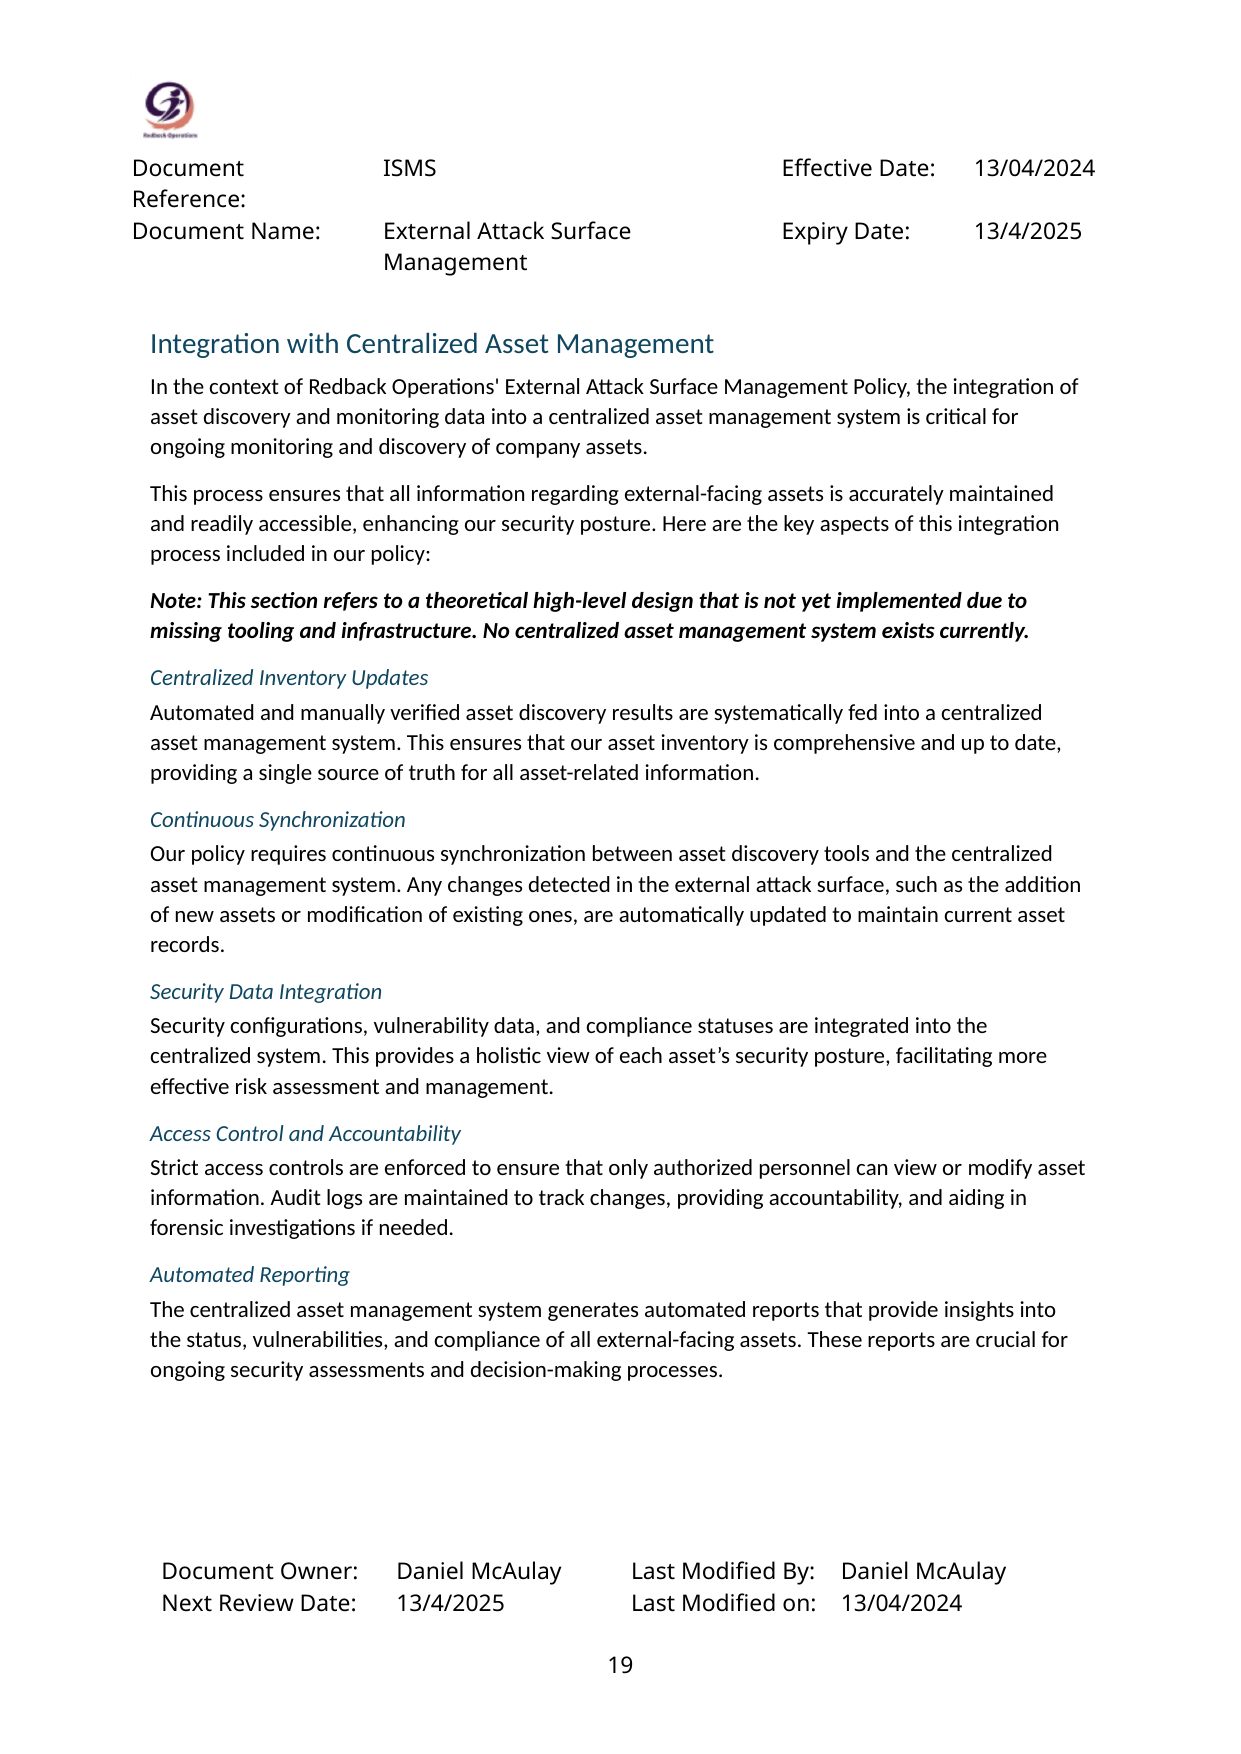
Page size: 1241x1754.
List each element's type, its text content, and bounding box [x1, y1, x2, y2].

subtitle Automated Reporting [150, 1260, 1090, 1288]
text Strict access controls are enforced to ensure that only authorized personnel can view or modify asset information. Audit logs are maintained to track changes, providing accountability, and aiding in forensic investigations if needed. [150, 1153, 1090, 1242]
subtitle Centralized Inventory Updates [150, 663, 1090, 692]
text Automated and manually verified asset discovery results are systematically fed into a centralized asset management system. This ensures that our asset inventory is comprehensive and up to date, providing a single source of truth for all asset-related information. [150, 698, 1090, 786]
text The centralized asset management system generates automated reports that provide insights into the status, vulnerabilities, and compliance of all external-facing assets. These reports are crucial for ongoing security assessments and decision-making processes. [150, 1295, 1090, 1383]
text Security configurations, vulnerability data, and compliance statuses are integrated into the centralized system. This provides a holistic view of each asset’s security posture, facilitating more effective risk assessment and management. [150, 1011, 1090, 1100]
subtitle Access Control and Accountability [150, 1119, 1090, 1147]
text Note: This section refers to a theoretical high-level design that is not yet implemented due to missing tooling and infrastructure. No centralized asset management system exists currently. [150, 586, 1090, 645]
text This process ensures that all information regarding external-facing assets is accurately maintained and readily accessible, enhancing our security posture. Here are the key aspects of this integration process included in our policy: [150, 479, 1090, 568]
subtitle Security Data Integration [150, 977, 1090, 1005]
text Our policy requires continuous synchronization between asset discovery tools and the centralized asset management system. Any changes detected in the external attack surface, such as the addition of new assets or modification of existing ones, are automatically updated to maintain current asset records. [150, 839, 1090, 958]
text In the context of Redback Operations' External Attack Surface Management Policy, the integration of asset discovery and monitoring data into a centralized asset management system is critical for ongoing monitoring and discovery of company assets. [150, 372, 1090, 460]
subtitle Integration with Centralized Asset Management [150, 325, 1090, 361]
picture [129, 73, 206, 151]
subtitle Continuous Synchronization [150, 805, 1090, 833]
